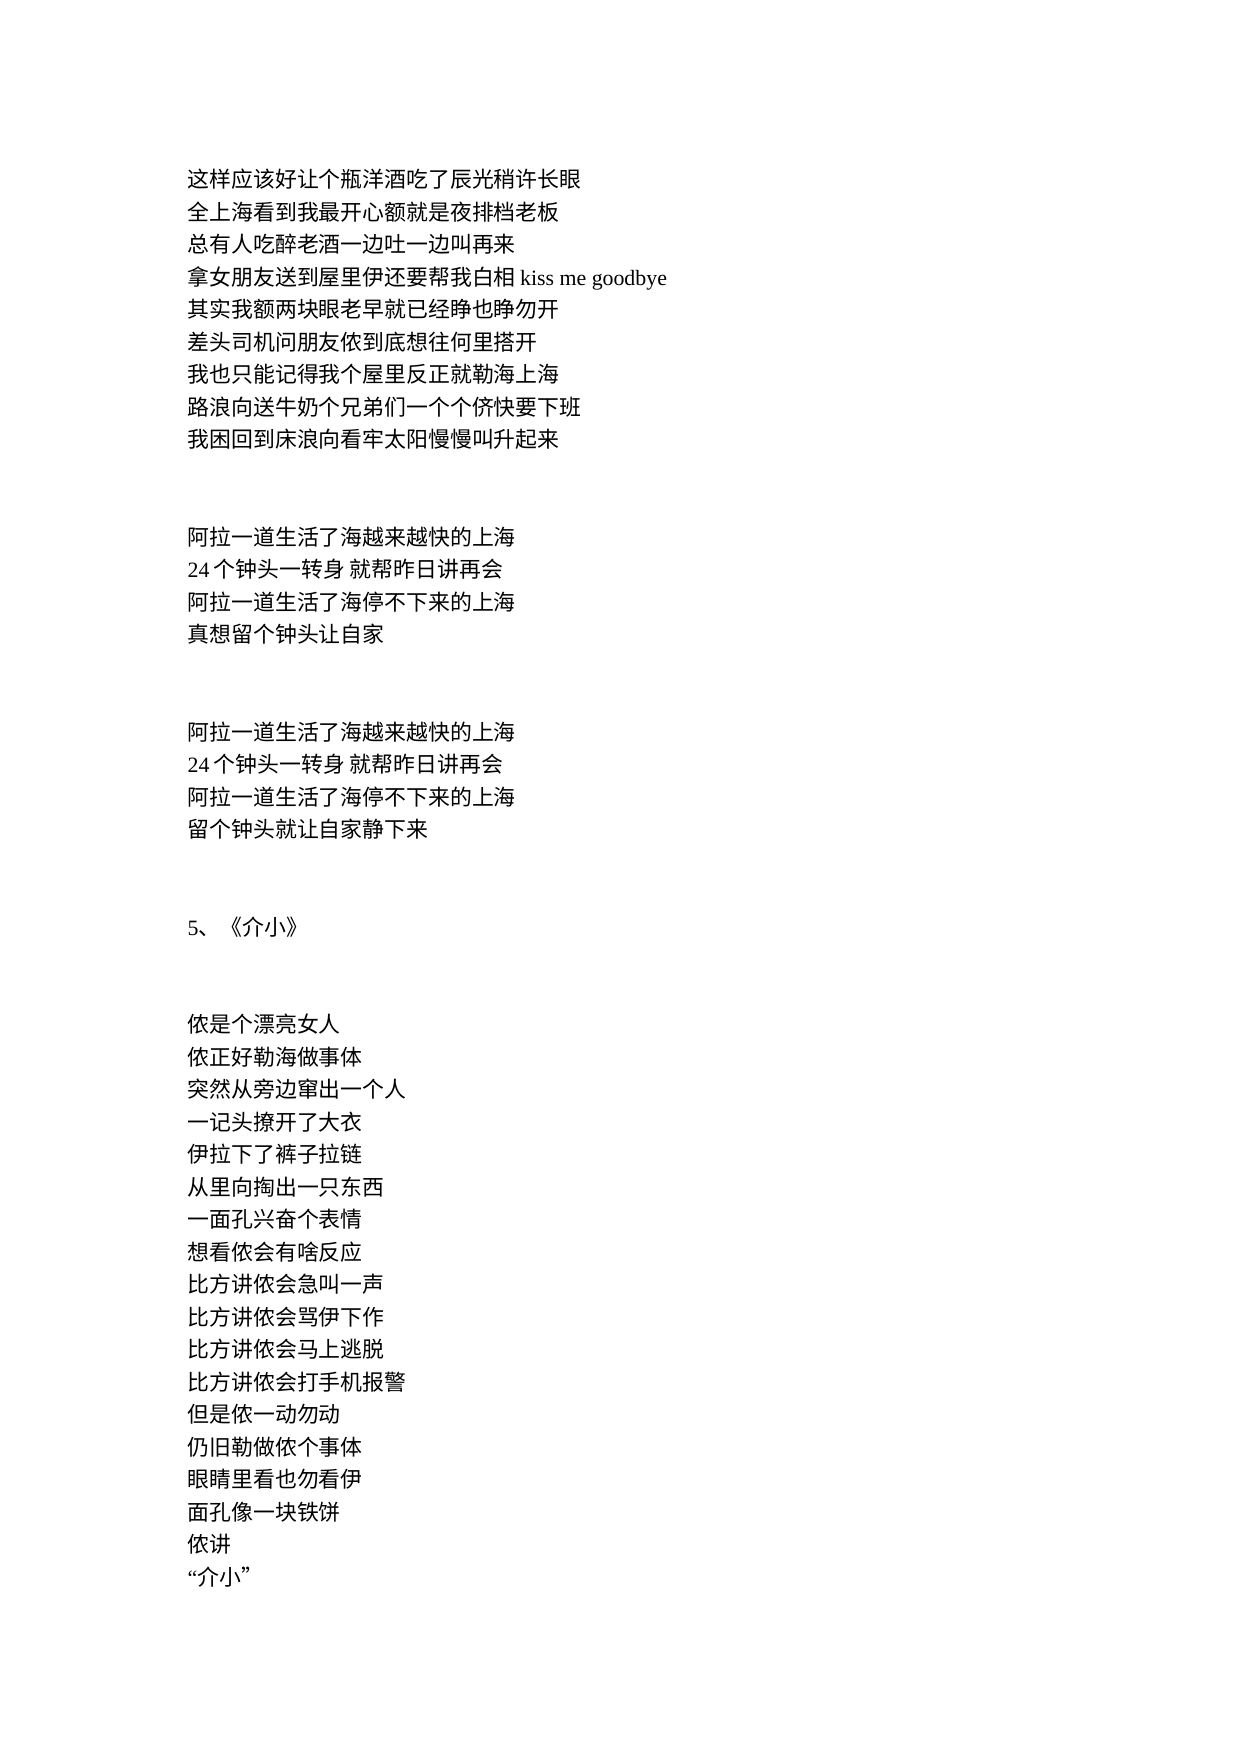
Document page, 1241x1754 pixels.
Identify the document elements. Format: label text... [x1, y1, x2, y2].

text 但是侬一动勿动 [187, 1397, 1053, 1429]
text 全上海看到我最开心额就是夜排档老板 [187, 194, 1053, 227]
text 一面孔兴奋个表情 [187, 1202, 1053, 1234]
text 阿拉一道生活了海停不下来的上海 [187, 584, 1053, 617]
text 真想留个钟头让自家 [187, 617, 1053, 649]
text 一记头撩开了大衣 [187, 1104, 1053, 1137]
text 比方讲侬会打手机报警 [187, 1364, 1053, 1397]
text 拿女朋友送到屋里伊还要帮我白相kiss me goodbye [187, 259, 1053, 292]
text 这样应该好让个瓶洋酒吃了辰光稍许长眼 [187, 162, 1053, 194]
text “介小” [187, 1559, 1053, 1592]
text 阿拉一道生活了海越来越快的上海 [187, 714, 1053, 747]
text 比方讲侬会急叫一声 [187, 1267, 1053, 1299]
text 从里向掏出一只东西 [187, 1169, 1053, 1202]
text 侬是个漂亮女人 [187, 1007, 1053, 1039]
text 留个钟头就让自家静下来 [187, 812, 1053, 844]
text 差头司机问朋友侬到底想往何里搭开 [187, 324, 1053, 357]
text 阿拉一道生活了海停不下来的上海 [187, 779, 1053, 812]
text 突然从旁边窜出一个人 [187, 1072, 1053, 1104]
text 我困回到床浪向看牢太阳慢慢叫升起来 [187, 422, 1053, 454]
text 其实我额两块眼老早就已经睁也睁勿开 [187, 292, 1053, 324]
text 路浪向送牛奶个兄弟们一个个侪快要下班 [187, 389, 1053, 422]
text 面孔像一块铁饼 [187, 1494, 1053, 1527]
text 眼睛里看也勿看伊 [187, 1462, 1053, 1494]
text 阿拉一道生活了海越来越快的上海 [187, 519, 1053, 552]
text 侬正好勒海做事体 [187, 1039, 1053, 1072]
text 想看侬会有啥反应 [187, 1234, 1053, 1267]
text 侬讲 [187, 1527, 1053, 1559]
text 我也只能记得我个屋里反正就勒海上海 [187, 357, 1053, 389]
text 5、《介小》 [187, 909, 1053, 942]
text 比方讲侬会骂伊下作 [187, 1299, 1053, 1332]
text 24个钟头一转身 就帮昨日讲再会 [187, 552, 1053, 584]
text 仍旧勒做侬个事体 [187, 1429, 1053, 1462]
text 总有人吃醉老酒一边吐一边叫再来 [187, 227, 1053, 259]
text 24个钟头一转身 就帮昨日讲再会 [187, 747, 1053, 779]
text 伊拉下了裤子拉链 [187, 1137, 1053, 1169]
text 比方讲侬会马上逃脱 [187, 1332, 1053, 1364]
